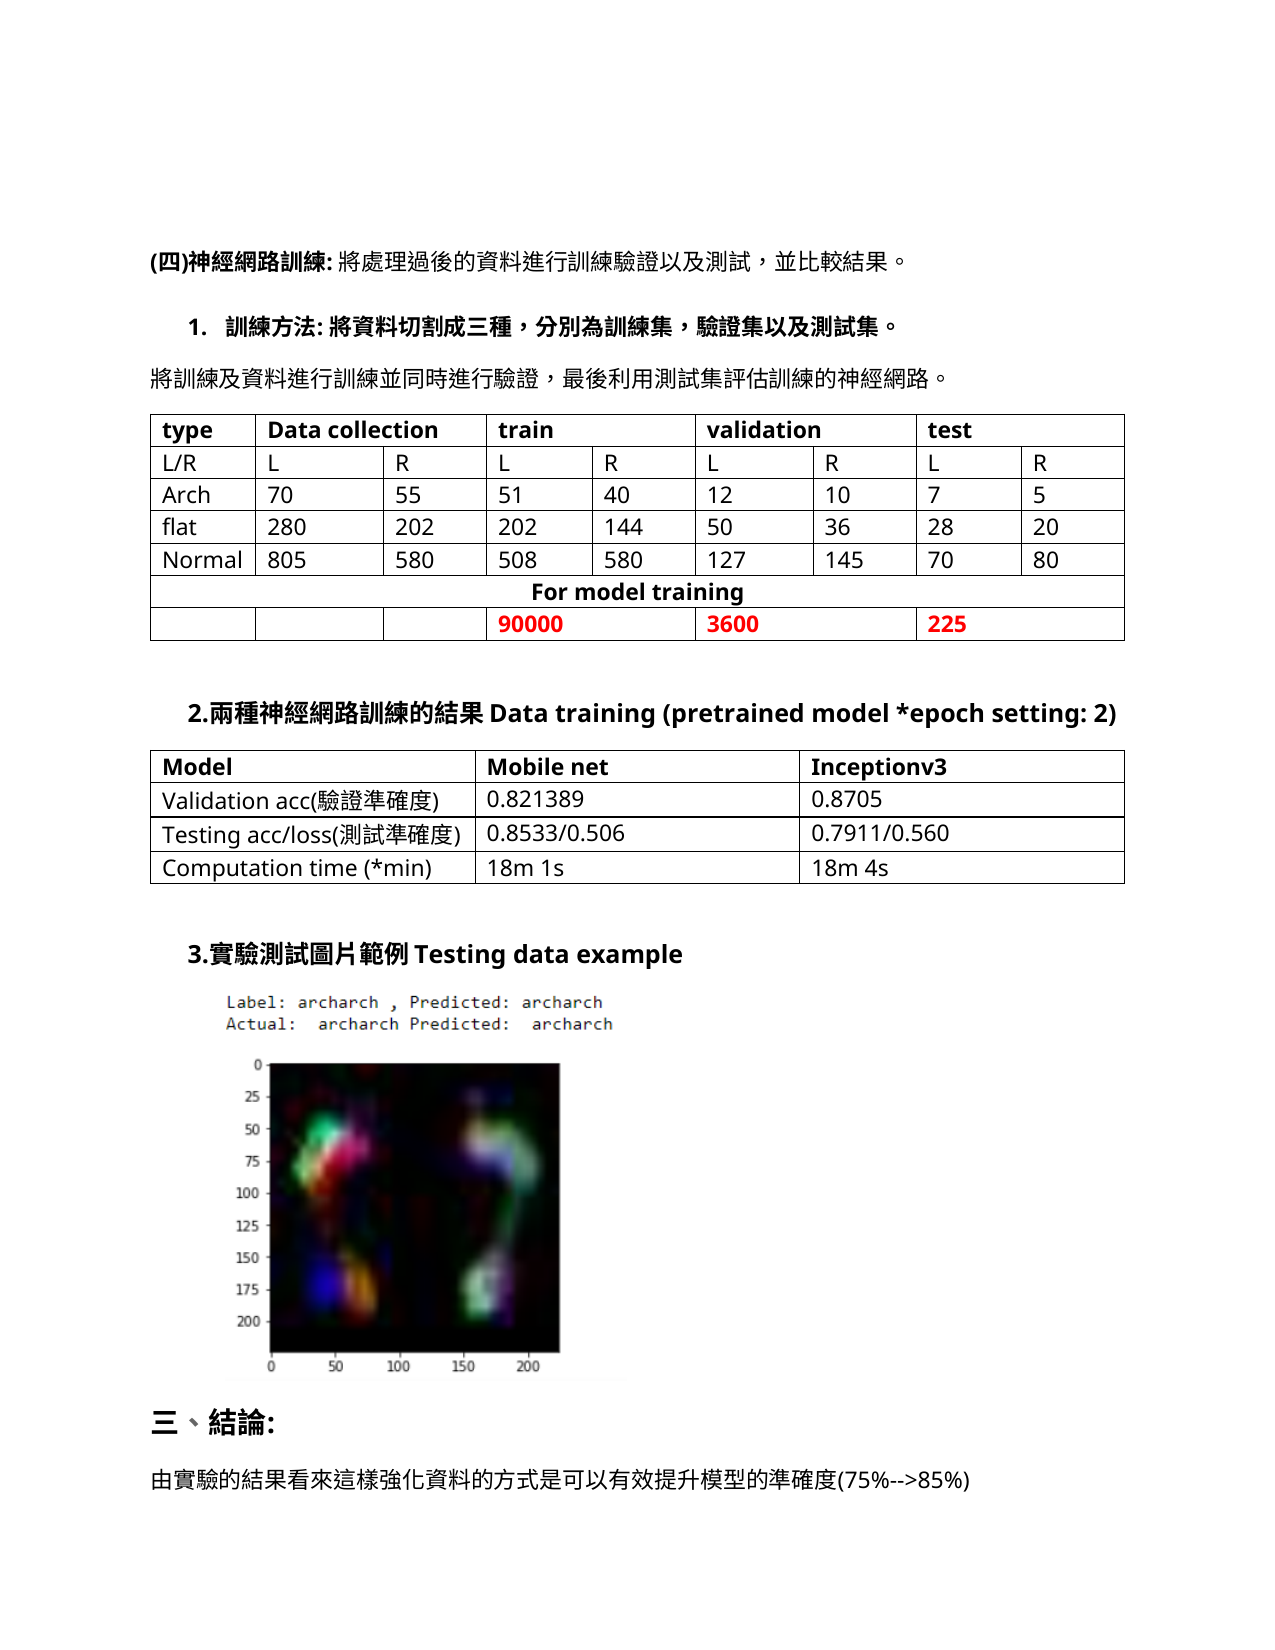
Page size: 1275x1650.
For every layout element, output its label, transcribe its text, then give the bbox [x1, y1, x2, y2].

text 由實驗的結果看來這樣強化資料的方式是可以有效提升模型的準確度(75%-->85%) [150, 1462, 1125, 1495]
table_cell 225 [917, 608, 1124, 639]
table_cell 36 [814, 511, 916, 543]
table_cell 580 [384, 544, 486, 575]
table_cell 70 [256, 479, 383, 510]
table_cell 5 [1022, 479, 1124, 510]
table_cell 90000 [487, 608, 695, 639]
table_cell 18m 1s [476, 852, 799, 883]
table_cell [384, 608, 486, 639]
table_cell R [384, 447, 486, 478]
table_cell 580 [593, 544, 695, 575]
table_cell 144 [593, 511, 695, 543]
table_cell [151, 608, 255, 639]
table_cell L [917, 447, 1021, 478]
table_cell 20 [1022, 511, 1124, 543]
table_cell 202 [384, 511, 486, 543]
table_header test [917, 415, 1124, 446]
table_cell L [487, 447, 592, 478]
text 2.兩種神經網路訓練的結果Data training (pretrained model *epoch setting: 2) [187, 694, 1125, 730]
table_cell 202 [487, 511, 592, 543]
table_cell 18m 4s [800, 852, 1124, 883]
text 三、結論: [150, 1399, 179, 1442]
table_cell 0.7911/0.560 [800, 818, 1124, 851]
table_cell 50 [696, 511, 813, 543]
table_cell Arch [151, 479, 255, 510]
table_cell 51 [487, 479, 592, 510]
table_cell flat [151, 511, 255, 543]
table_cell 127 [696, 544, 813, 575]
table_header Inceptionv3 [800, 751, 1124, 782]
text 三、結論: [208, 1399, 1125, 1442]
table_cell 0.821389 [476, 783, 799, 816]
table_header Model [151, 751, 475, 782]
table_cell Normal [151, 544, 255, 575]
table_cell 40 [593, 479, 695, 510]
table_header Mobile net [476, 751, 799, 782]
table_cell L [696, 447, 813, 478]
table_cell 508 [487, 544, 592, 575]
table_cell L/R [151, 447, 255, 478]
table_header type [151, 415, 255, 446]
table_cell 280 [256, 511, 383, 543]
table_cell 7 [917, 479, 1021, 510]
table_cell 55 [384, 479, 486, 510]
table_header Data collection [256, 415, 486, 446]
table_cell 80 [1022, 544, 1124, 575]
table_cell For model training [151, 576, 1124, 607]
table_cell 805 [256, 544, 383, 575]
list 訓練方法: 將資料切割成三種，分別為訓練集，驗證集以及測試集。 [187, 308, 1125, 342]
table_cell 0.8705 [800, 783, 1124, 816]
table_cell Testing acc/loss(測試準確度) [151, 818, 475, 851]
table_cell 3600 [696, 608, 916, 639]
table_cell 12 [696, 479, 813, 510]
table_cell 70 [917, 544, 1021, 575]
table_cell L [256, 447, 383, 478]
text 3.實驗測試圖片範例Testing data example [187, 934, 1125, 971]
table_cell 10 [814, 479, 916, 510]
table_cell R [1022, 447, 1124, 478]
table_cell Validation acc(驗證準確度) [151, 783, 475, 816]
table_cell Computation time (*min) [151, 852, 475, 883]
table_cell 145 [814, 544, 916, 575]
table_cell 28 [917, 511, 1021, 543]
table_cell R [593, 447, 695, 478]
table_header train [487, 415, 695, 446]
table_header validation [696, 415, 916, 446]
table_cell 0.8533/0.506 [476, 818, 799, 851]
table_cell R [814, 447, 916, 478]
text (四)神經網路訓練: 將處理過後的資料進行訓練驗證以及測試，並比較結果。 [150, 244, 1125, 277]
table_cell [256, 608, 383, 639]
text 將訓練及資料進行訓練並同時進行驗證，最後利用測試集評估訓練的神經網路。 [150, 361, 1125, 394]
